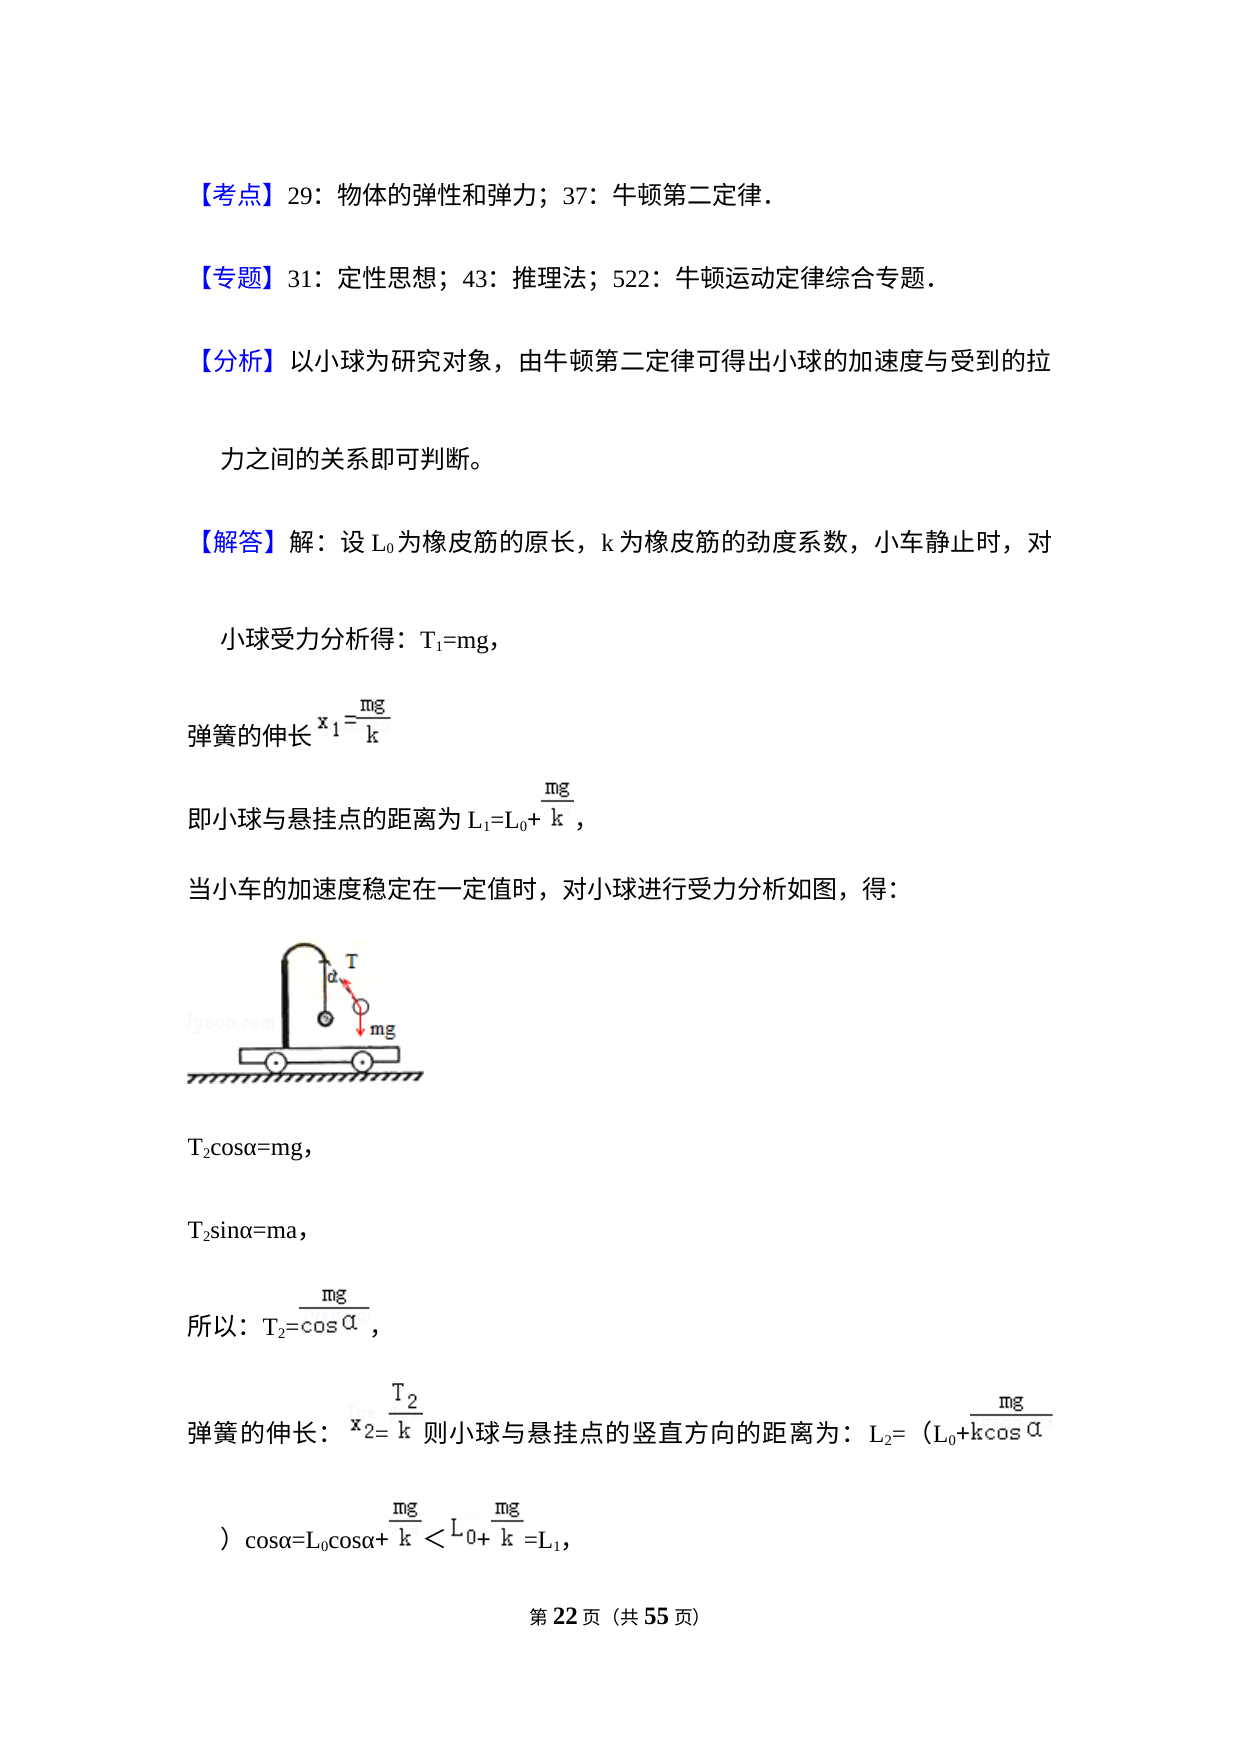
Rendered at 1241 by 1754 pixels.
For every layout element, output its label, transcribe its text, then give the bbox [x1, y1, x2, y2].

text 【考点】29：物体的弹性和弹力；37：牛顿第二定律．菁优网版权所有 [187, 161, 1053, 226]
picture [299, 1279, 370, 1336]
picture [490, 1492, 524, 1549]
text 弹簧的伸长：=则小球与悬挂点的竖直方向的距离为：L2=（L0+）cosα=L0cosα+＜+=L1， [187, 1362, 1053, 1557]
picture [183, 937, 424, 1084]
text 弹簧的伸长 [187, 688, 1053, 753]
picture [312, 689, 391, 746]
text 【解答】解：设L0为橡皮筋的原长，k为橡皮筋的劲度系数，小车静止时，对小球受力分析得：T1=mg， [187, 508, 1053, 670]
text T2sinα=ma， [187, 1196, 1053, 1261]
text 当小车的加速度稳定在一定值时，对小球进行受力分析如图，得： [187, 855, 1053, 920]
picture [446, 1506, 477, 1549]
text 【专题】31：定性思想；43：推理法；522：牛顿运动定律综合专题． [187, 244, 1053, 309]
text T2cosα=mg， [187, 1112, 1053, 1177]
text 【分析】以小球为研究对象，由牛顿第二定律可得出小球的加速度与受到的拉力之间的关系即可判断。 [187, 327, 1053, 490]
picture [541, 772, 574, 829]
picture [345, 1400, 375, 1443]
picture [388, 1371, 423, 1443]
picture [970, 1386, 1053, 1443]
text 所以：T2=， [187, 1279, 1053, 1344]
picture [389, 1492, 422, 1549]
text 即小球与悬挂点的距离为L1=L0+， [187, 772, 1053, 837]
